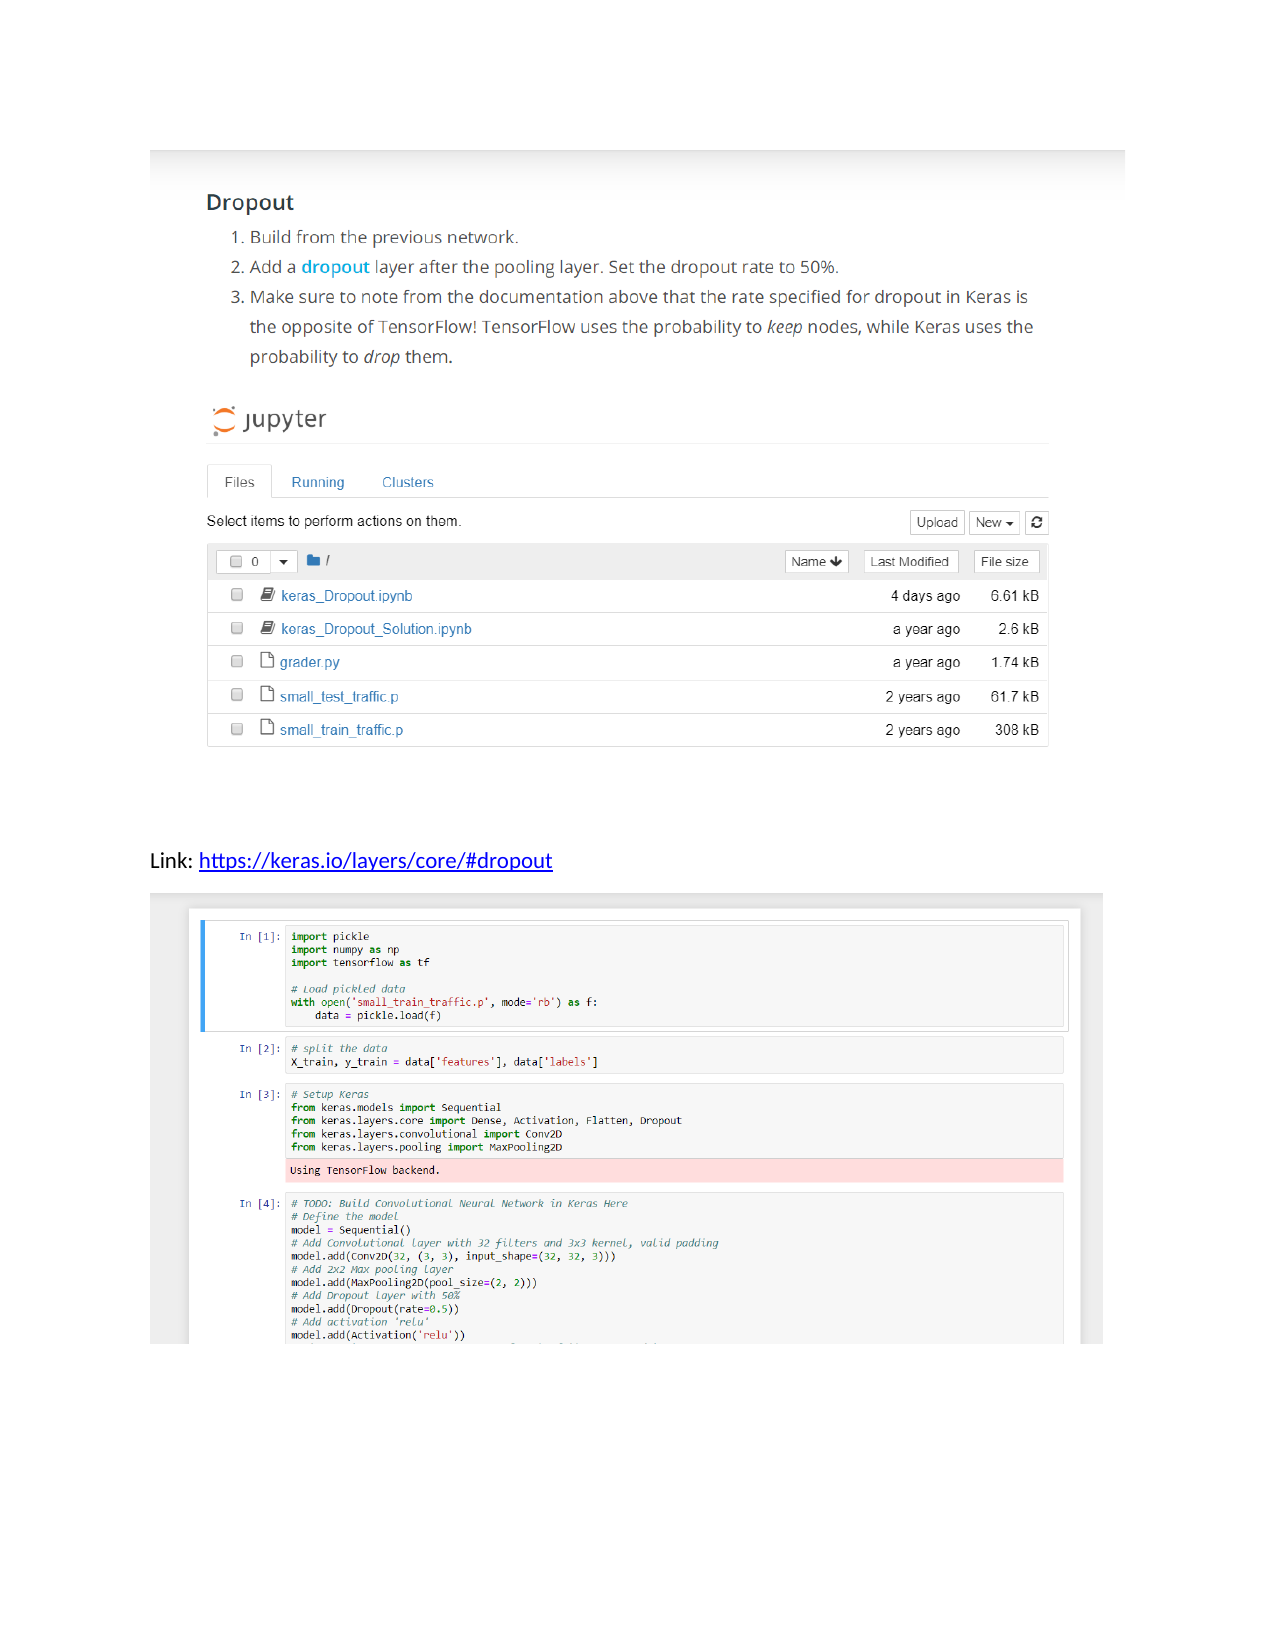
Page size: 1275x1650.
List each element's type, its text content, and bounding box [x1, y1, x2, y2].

picture [150, 892, 1103, 1344]
text Link: https://keras.io/layers/core/#dropout [150, 846, 1125, 874]
picture [150, 150, 1125, 781]
